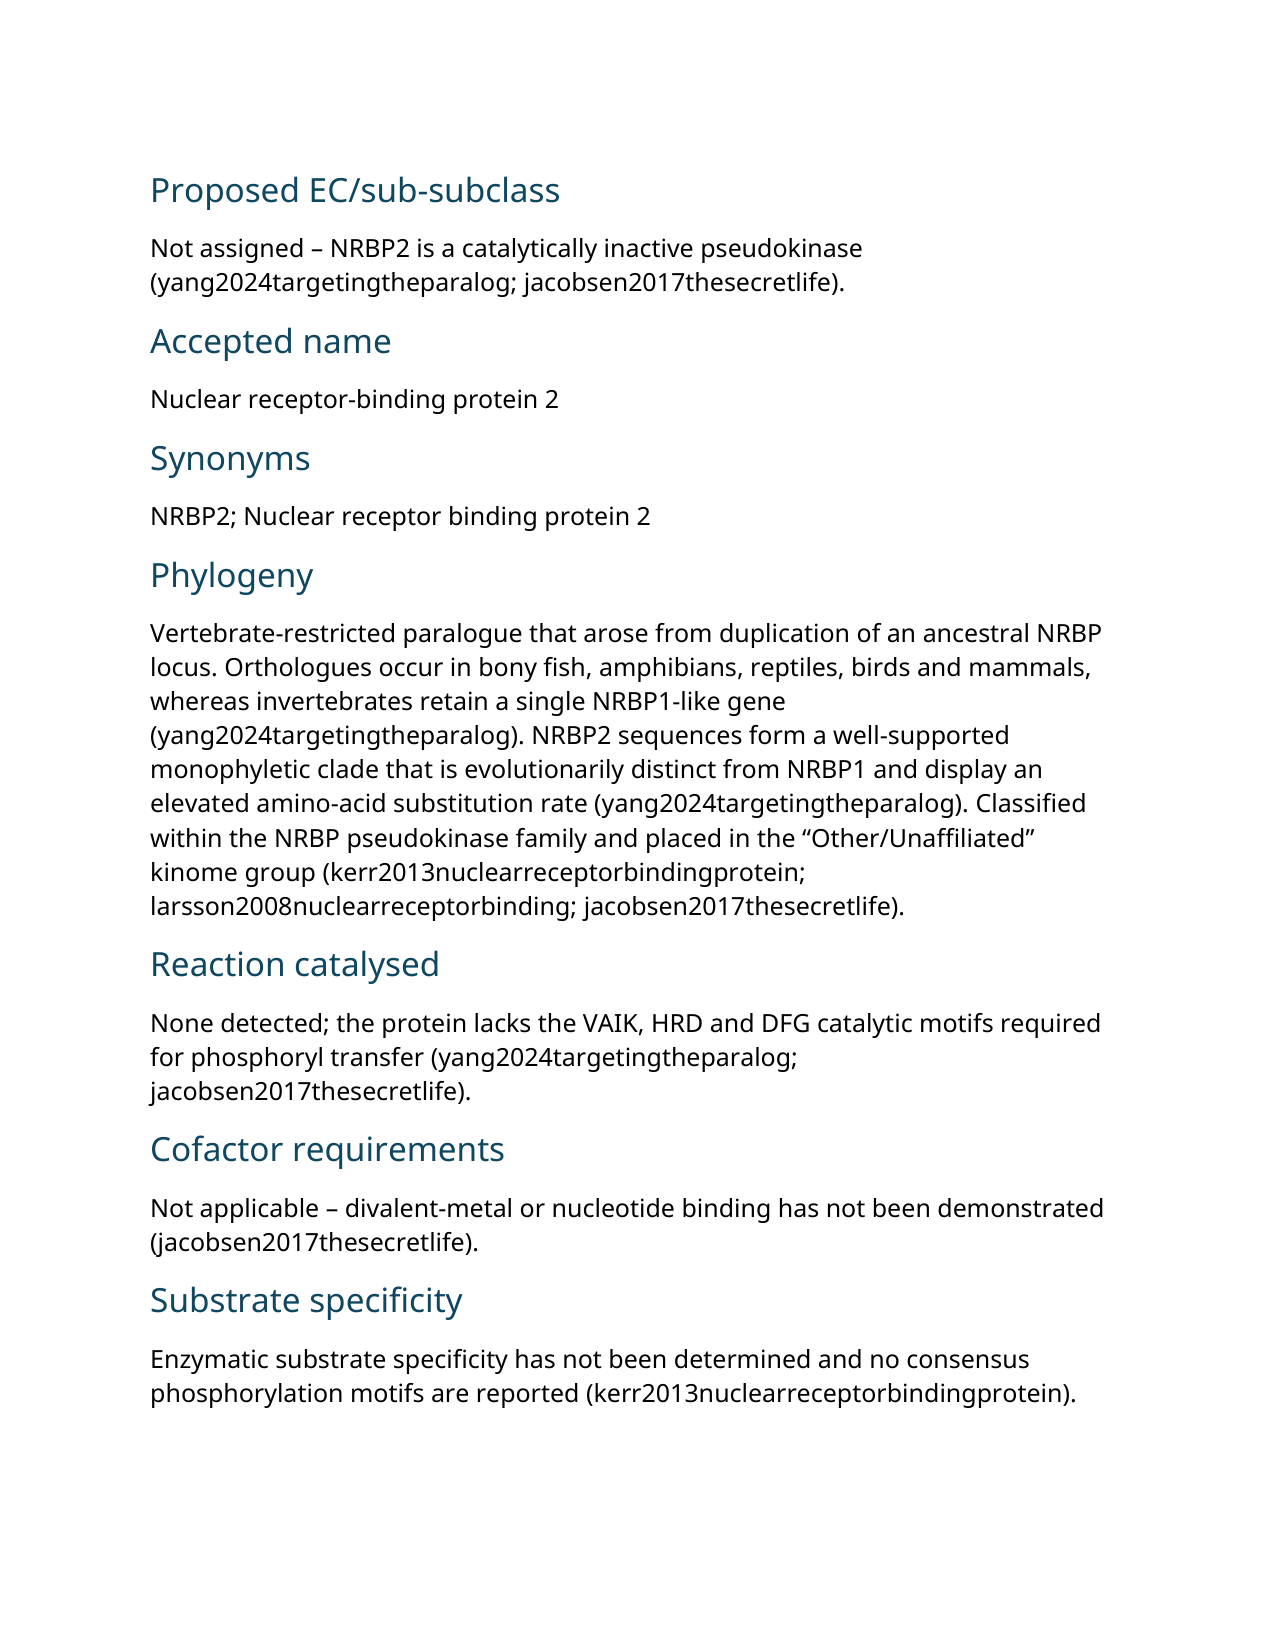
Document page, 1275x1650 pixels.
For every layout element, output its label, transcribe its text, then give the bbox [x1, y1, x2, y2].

subtitle Reaction catalysed [150, 941, 1125, 987]
text None detected; the protein lacks the VAIK, HRD and DFG catalytic motifs required for phosphoryl transfer (yang2024targetingtheparalog; jacobsen2017thesecretlife). [150, 1005, 1125, 1107]
text Vertebrate-restricted paralogue that arose from duplication of an ancestral NRBP locus. Orthologues occur in bony fish, amphibians, reptiles, birds and mammals, whereas invertebrates retain a single NRBP1-like gene (yang2024targetingtheparalog). NRBP2 sequences form a well-supported monophyletic clade that is evolutionarily distinct from NRBP1 and display an elevated amino-acid substitution rate (yang2024targetingtheparalog). Classified within the NRBP pseudokinase family and placed in the “Other/Unaffiliated” kinome group (kerr2013nuclearreceptorbindingprotein; larsson2008nuclearreceptorbinding; jacobsen2017thesecretlife). [150, 616, 1125, 922]
subtitle Substrate specificity [150, 1277, 1125, 1323]
subtitle Phylogeny [150, 552, 1125, 597]
subtitle Synonyms [150, 435, 1125, 480]
text Enzymatic substrate specificity has not been determined and no consensus phosphorylation motifs are reported (kerr2013nuclearreceptorbindingprotein). [150, 1341, 1125, 1409]
text Nuclear receptor-binding protein 2 [150, 382, 1125, 416]
text NRBP2; Nuclear receptor binding protein 2 [150, 499, 1125, 533]
subtitle Proposed EC/sub-subclass [150, 167, 1125, 212]
subtitle Cofactor requirements [150, 1126, 1125, 1172]
subtitle Accepted name [150, 318, 1125, 363]
text Not assigned – NRBP2 is a catalytically inactive pseudokinase (yang2024targetingtheparalog; jacobsen2017thesecretlife). [150, 231, 1125, 299]
text Not applicable – divalent-metal or nucleotide binding has not been demonstrated (jacobsen2017thesecretlife). [150, 1190, 1125, 1258]
